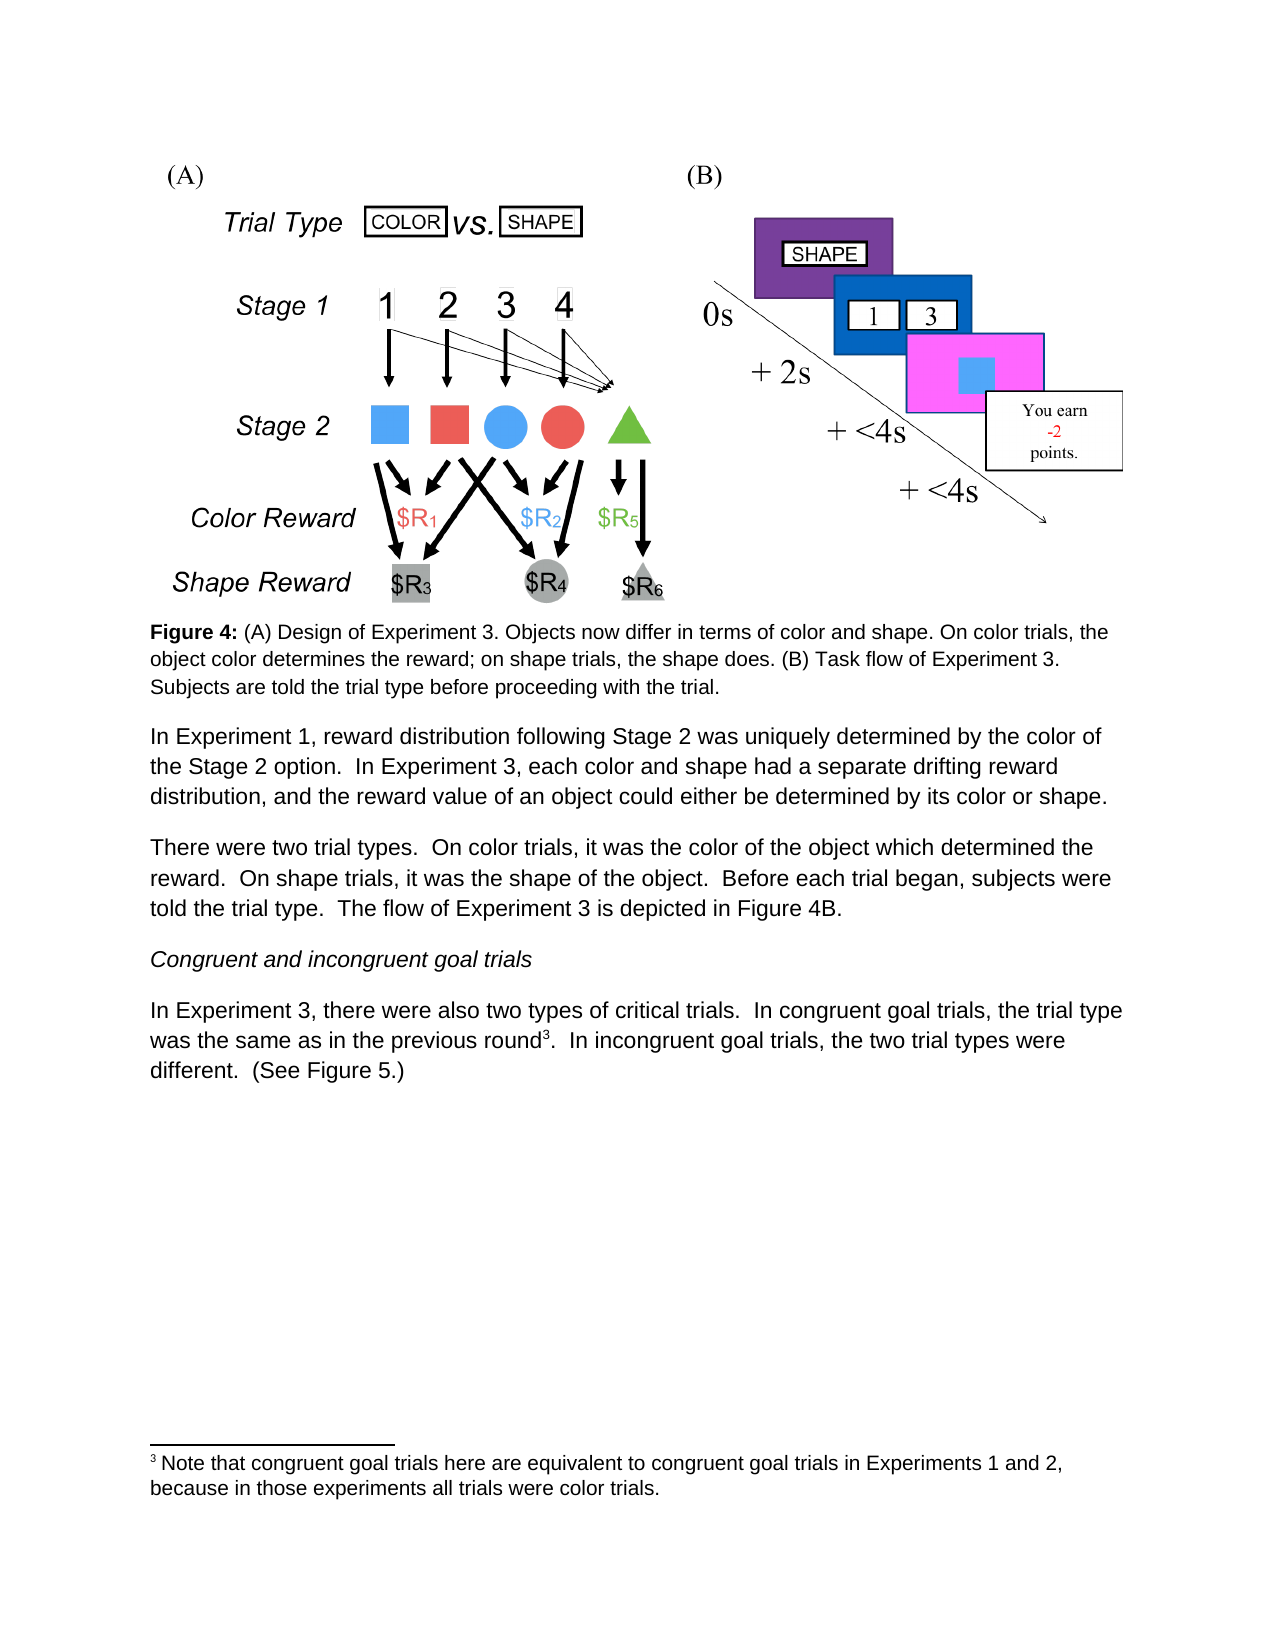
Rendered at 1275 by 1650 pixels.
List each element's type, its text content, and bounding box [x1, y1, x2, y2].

picture [150, 150, 1123, 616]
text Congruent and incongruent goal trials [150, 946, 1125, 972]
text In Experiment 1, reward distribution following Stage 2 was uniquely determined by the color of the Stage 2 option. In Experiment 3, each color and shape had a separate drifting reward distribution, and the reward value of an object could either be determined by its color or shape. [150, 723, 1125, 810]
text In Experiment 3, there were also two types of critical trials. In congruent goal trials, the trial type was the same as in the previous round. In incongruent goal trials, the two trial types were different. (See Figure 5.) [150, 997, 1125, 1084]
text There were two trial types. On color trials, it was the color of the object which determined the reward. On shape trials, it was the shape of the object. Before each trial began, subjects were told the trial type. The flow of Experiment 3 is depicted in Figure 4B. [150, 834, 1125, 921]
